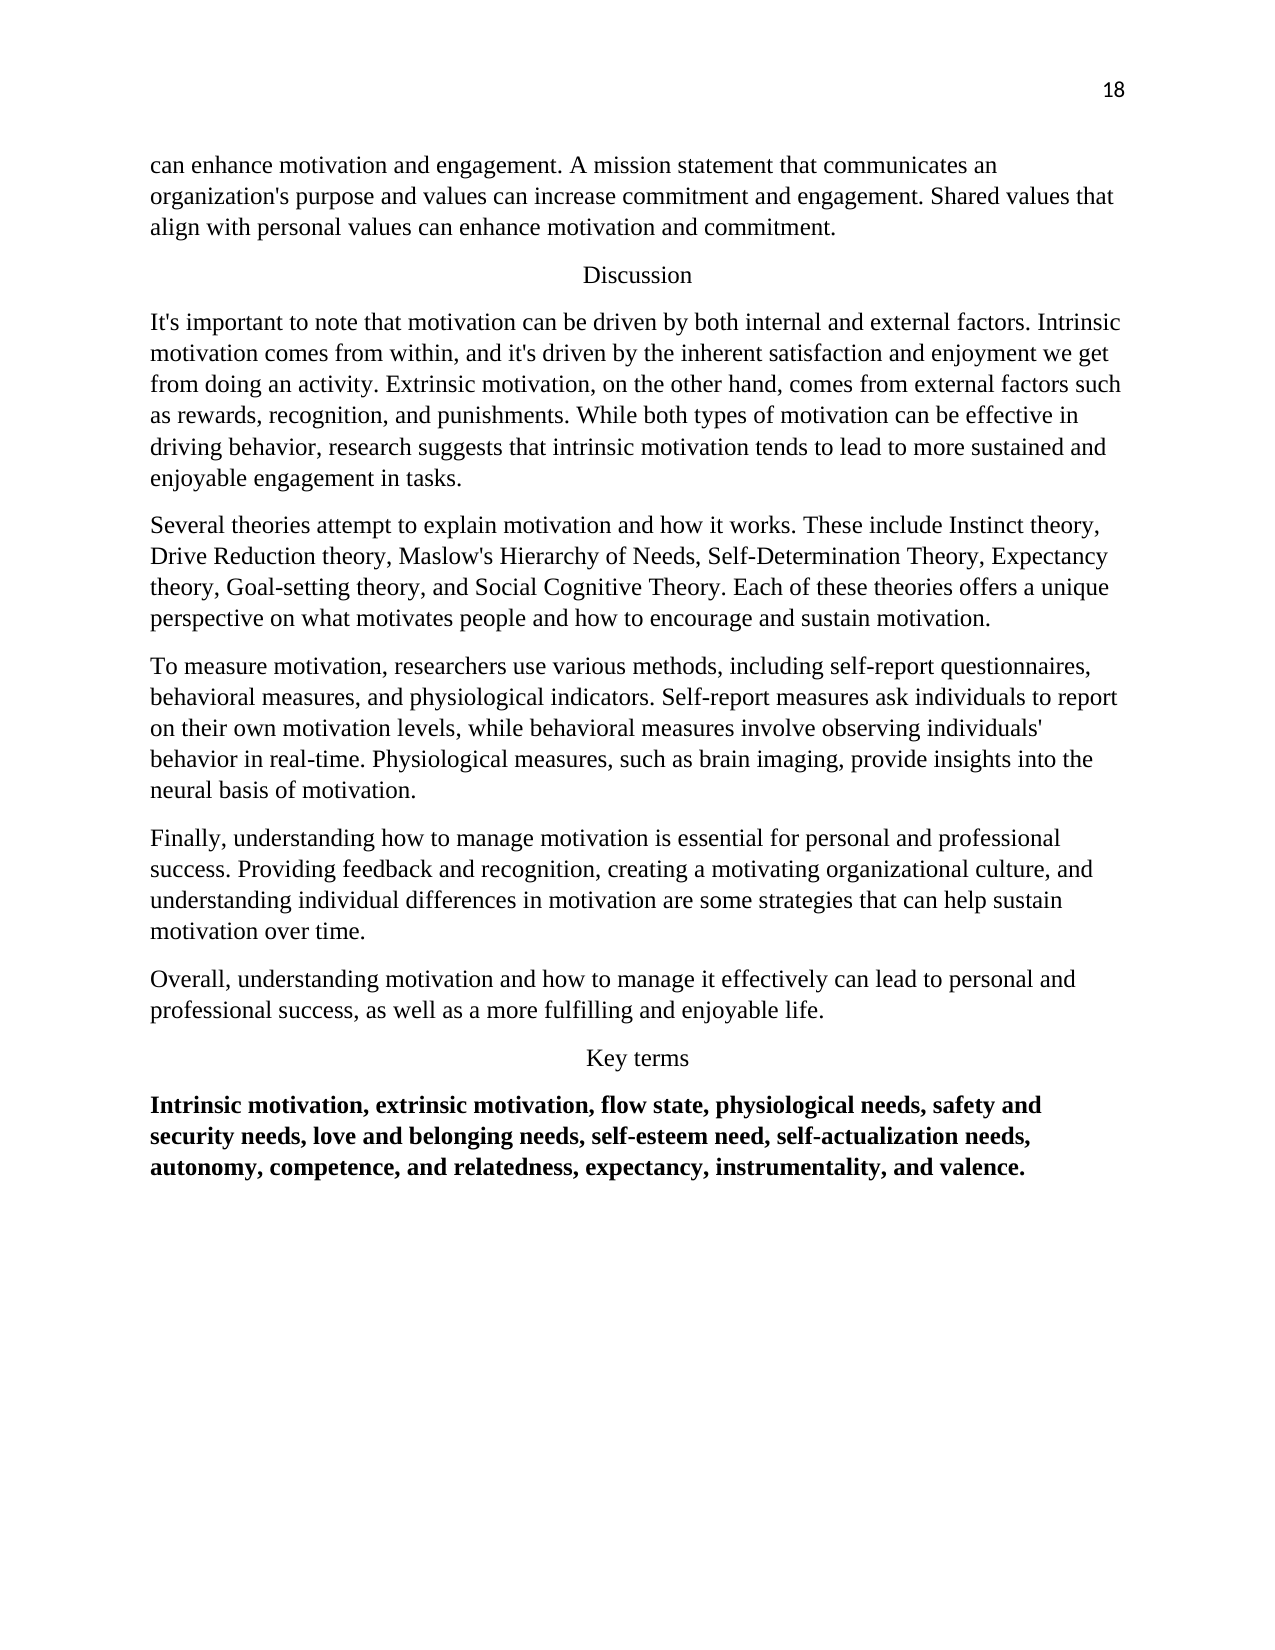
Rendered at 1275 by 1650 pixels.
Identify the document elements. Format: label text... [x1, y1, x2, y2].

text It's important to note that motivation can be driven by both internal and external factors. Intrinsic motivation comes from within, and it's driven by the inherent satisfaction and enjoyment we get from doing an activity. Extrinsic motivation, on the other hand, comes from external factors such as rewards, recognition, and punishments. While both types of motivation can be effective in driving behavior, research suggests that intrinsic motivation tends to lead to more sustained and enjoyable engagement in tasks. [150, 307, 1125, 491]
text Key terms [150, 1043, 1125, 1071]
text Several theories attempt to explain motivation and how it works. These include Instinct theory, Drive Reduction theory, Maslow's Hierarchy of Needs, Self-Determination Theory, Expectancy theory, Goal-setting theory, and Social Cognitive Theory. Each of these theories offers a unique perspective on what motivates people and how to encourage and sustain motivation. [150, 510, 1125, 632]
text Overall, understanding motivation and how to manage it effectively can lead to personal and professional success, as well as a more fulfilling and enjoyable life. [150, 964, 1125, 1024]
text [150, 150, 1125, 241]
text To measure motivation, researchers use various methods, including self-report questionnaires, behavioral measures, and physiological indicators. Self-report measures ask individuals to report on their own motivation levels, while behavioral measures involve observing individuals' behavior in real-time. Physiological measures, such as brain imaging, provide insights into the neural basis of motivation. [150, 651, 1125, 804]
text Intrinsic motivation, extrinsic motivation, flow state, physiological needs, safety and security needs, love and belonging needs, self-esteem need, self-actualization needs, autonomy, competence, and relatedness, expectancy, instrumentality, and valence. [150, 1090, 1125, 1181]
text Finally, understanding how to manage motivation is essential for personal and professional success. Providing feedback and recognition, creating a motivating organizational culture, and understanding individual differences in motivation are some strategies that can help sustain motivation over time. [150, 823, 1125, 945]
text Discussion [150, 260, 1125, 288]
